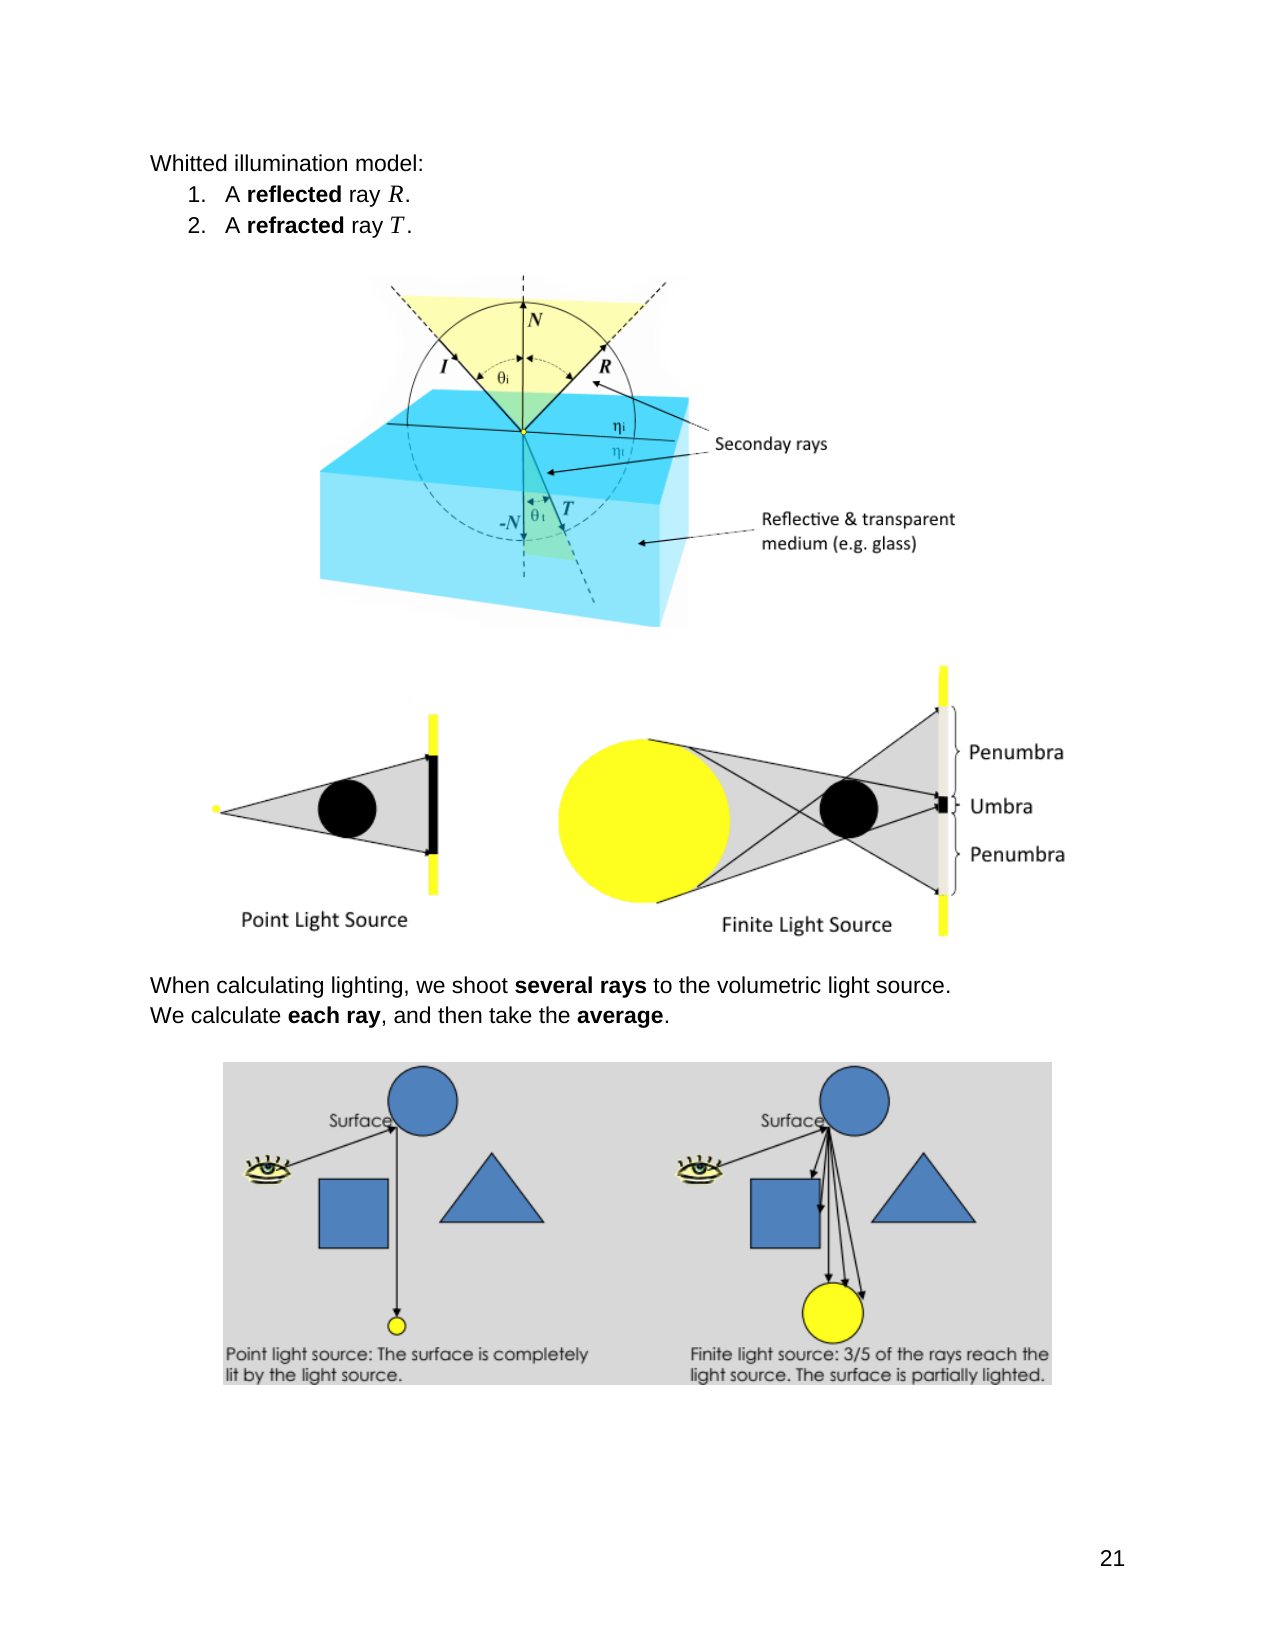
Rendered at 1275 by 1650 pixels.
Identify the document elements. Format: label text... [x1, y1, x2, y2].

picture [317, 273, 958, 629]
text We calculate each ray, and then take the average. [150, 1002, 1125, 1028]
list A refracted ray . [187, 212, 1125, 239]
picture [209, 662, 1067, 938]
text Whitted illumination model: [150, 150, 1125, 176]
text When calculating lighting, we shoot several rays to the volumetric light source. [150, 972, 1125, 998]
picture [223, 1062, 1052, 1385]
list A reflected ray . [187, 180, 1125, 208]
